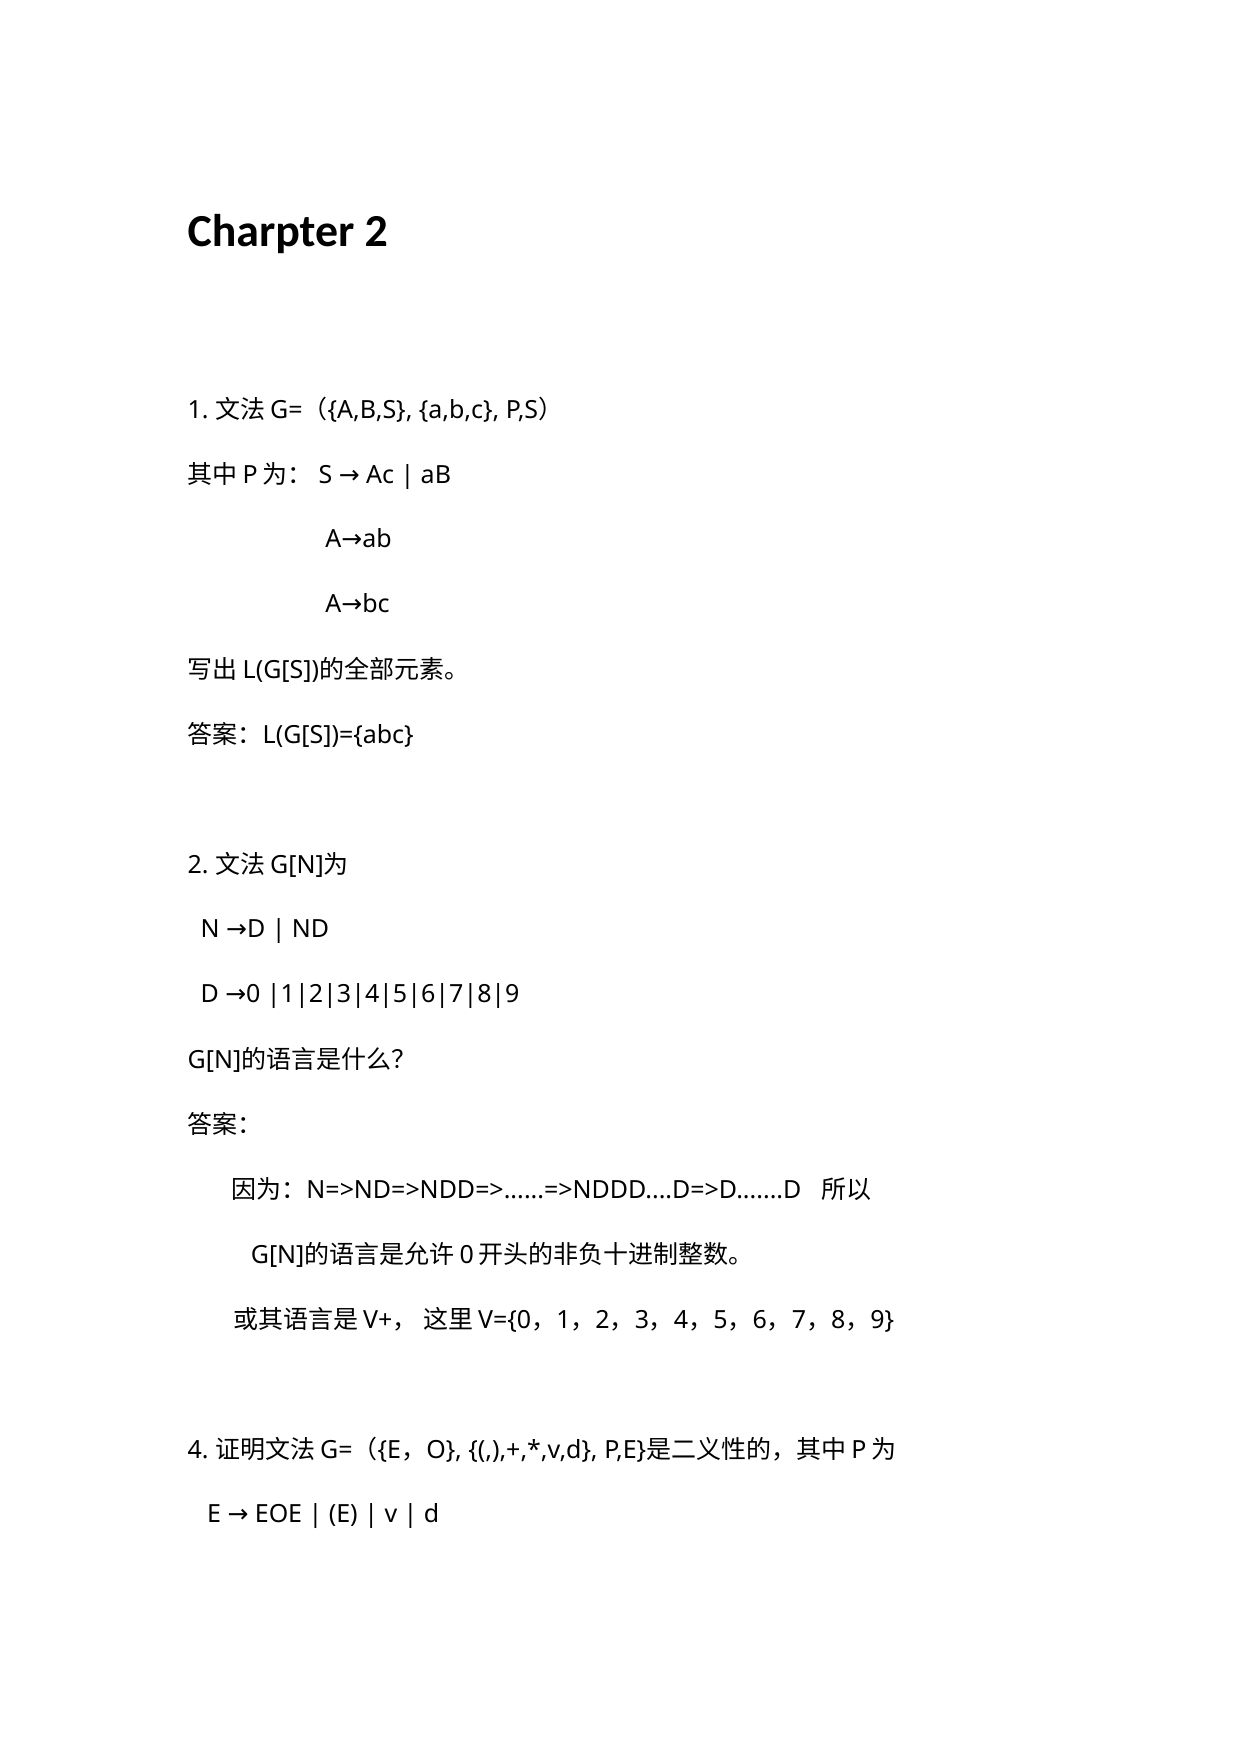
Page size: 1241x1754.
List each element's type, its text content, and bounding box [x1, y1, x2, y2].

text 2. 文法G[N]为 [187, 831, 1053, 896]
text N →D | ND [187, 896, 1053, 961]
text G[N]的语言是允许0开头的非负十进制整数。 [187, 1221, 1053, 1286]
text 答案：L(G[S])={abc} [187, 701, 1053, 766]
text 答案： [187, 1091, 1053, 1156]
text G[N]的语言是什么？ [187, 1026, 1053, 1091]
subtitle Charpter 2 [187, 197, 1053, 262]
text 1. 文法G=（{A,B,S}, {a,b,c}, P,S） [187, 376, 1053, 441]
text A→bc [187, 571, 1053, 636]
text 写出L(G[S])的全部元素。 [187, 636, 1053, 701]
text 或其语言是V+， 这里V={0，1，2，3，4，5，6，7，8，9} [187, 1286, 1053, 1351]
text D →0 |1|2|3|4|5|6|7|8|9 [187, 961, 1053, 1026]
text A→ab [187, 506, 1053, 571]
text 其中P为： S → Ac | aB [187, 441, 1053, 506]
text 因为：N=>ND=>NDD=>......=>NDDD....D=>D.......D 所以 [187, 1156, 1053, 1221]
text E → EOE | (E) | v | d [187, 1481, 1053, 1546]
text 4. 证明文法G=（{E，O}, {(,),+,*,v,d}, P,E}是二义性的，其中P为 [187, 1416, 1053, 1481]
